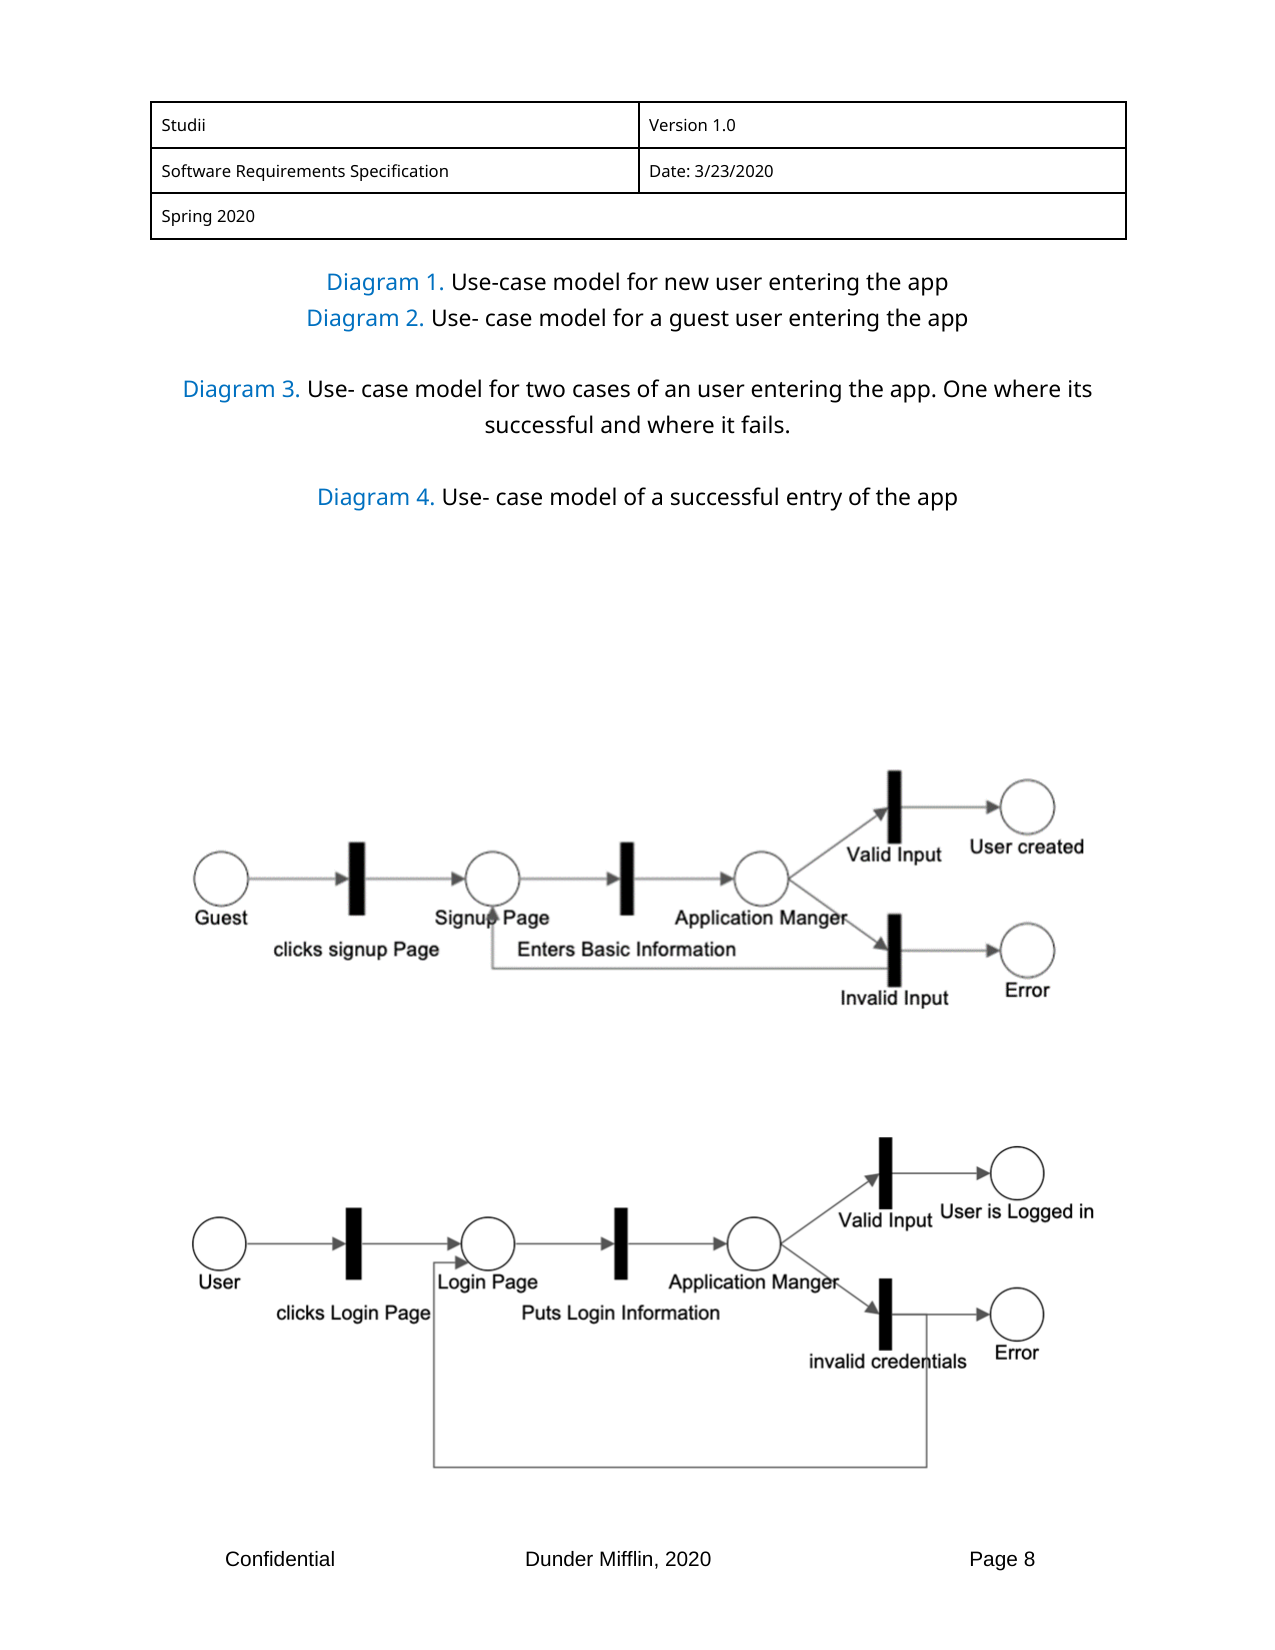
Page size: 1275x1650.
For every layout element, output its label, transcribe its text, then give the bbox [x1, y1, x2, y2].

picture [180, 668, 1095, 1060]
picture [167, 1091, 1108, 1485]
text Diagram 2. Use- case model for a guest user entering the app [150, 301, 1125, 333]
text Diagram 1. Use-case model for new user entering the app [150, 266, 1125, 297]
text Diagram 4. Use- case model of a successful entry of the app [150, 481, 1125, 512]
text Diagram 3. Use- case model for two cases of an user entering the app. One where its successful and where it fails. [150, 373, 1125, 441]
